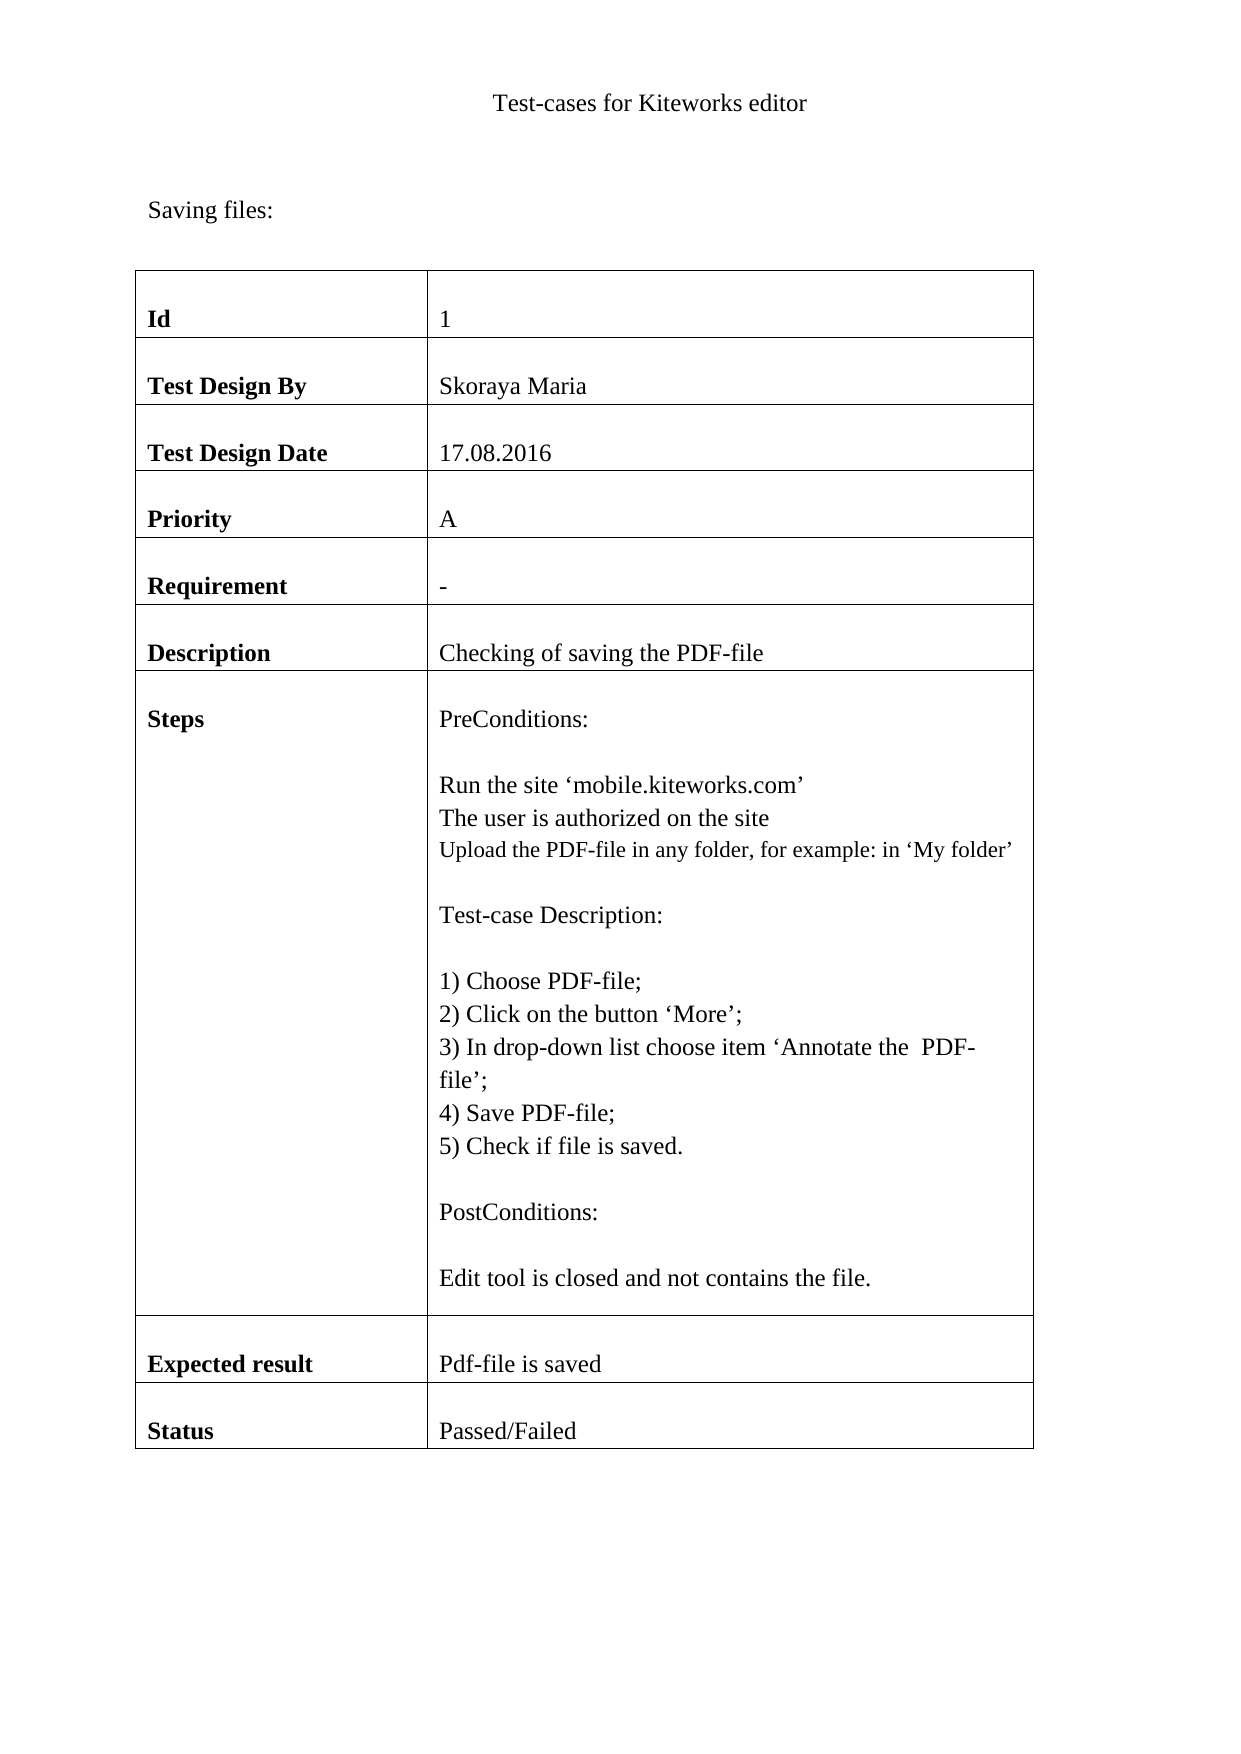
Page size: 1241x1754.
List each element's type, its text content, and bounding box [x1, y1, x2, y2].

table_header 1 [428, 271, 1033, 337]
table_cell Checking of saving the PDF-file [428, 605, 1033, 670]
table_cell - [428, 538, 1033, 604]
table_cell Requirement [136, 538, 427, 604]
table_cell PreConditions: Run the site ‘mobile.kiteworks.com’ The user is authorized on the site Upload the PDF-file in any folder, for example: in ‘My folder’ Test-case Description: 1) Choose PDF-file; 2) Click on the button ‘More’; 3) In drop-down list choose item ‘Annotate the PDF-file’; 4) Save PDF-file; 5) Check if file is saved. PostConditions: Edit tool is closed and not contains the file. [428, 671, 1033, 1315]
table_cell Status [136, 1383, 427, 1448]
table_cell Test Design Date [136, 405, 427, 470]
table_cell Passed/Failed [428, 1383, 1033, 1448]
table_cell Steps [136, 671, 427, 1315]
table_cell 17.08.2016 [428, 405, 1033, 470]
table_cell Skoraya Maria [428, 338, 1033, 404]
text Test-cases for Kiteworks editor [148, 88, 1152, 117]
table_cell A [428, 471, 1033, 537]
table_cell Pdf-file is saved [428, 1316, 1033, 1382]
table_cell Test Design By [136, 338, 427, 404]
table_cell Expected result [136, 1316, 427, 1382]
text Saving files: [148, 196, 1152, 224]
table_cell Priority [136, 471, 427, 537]
table_header Id [136, 271, 427, 337]
table_cell Description [136, 605, 427, 670]
